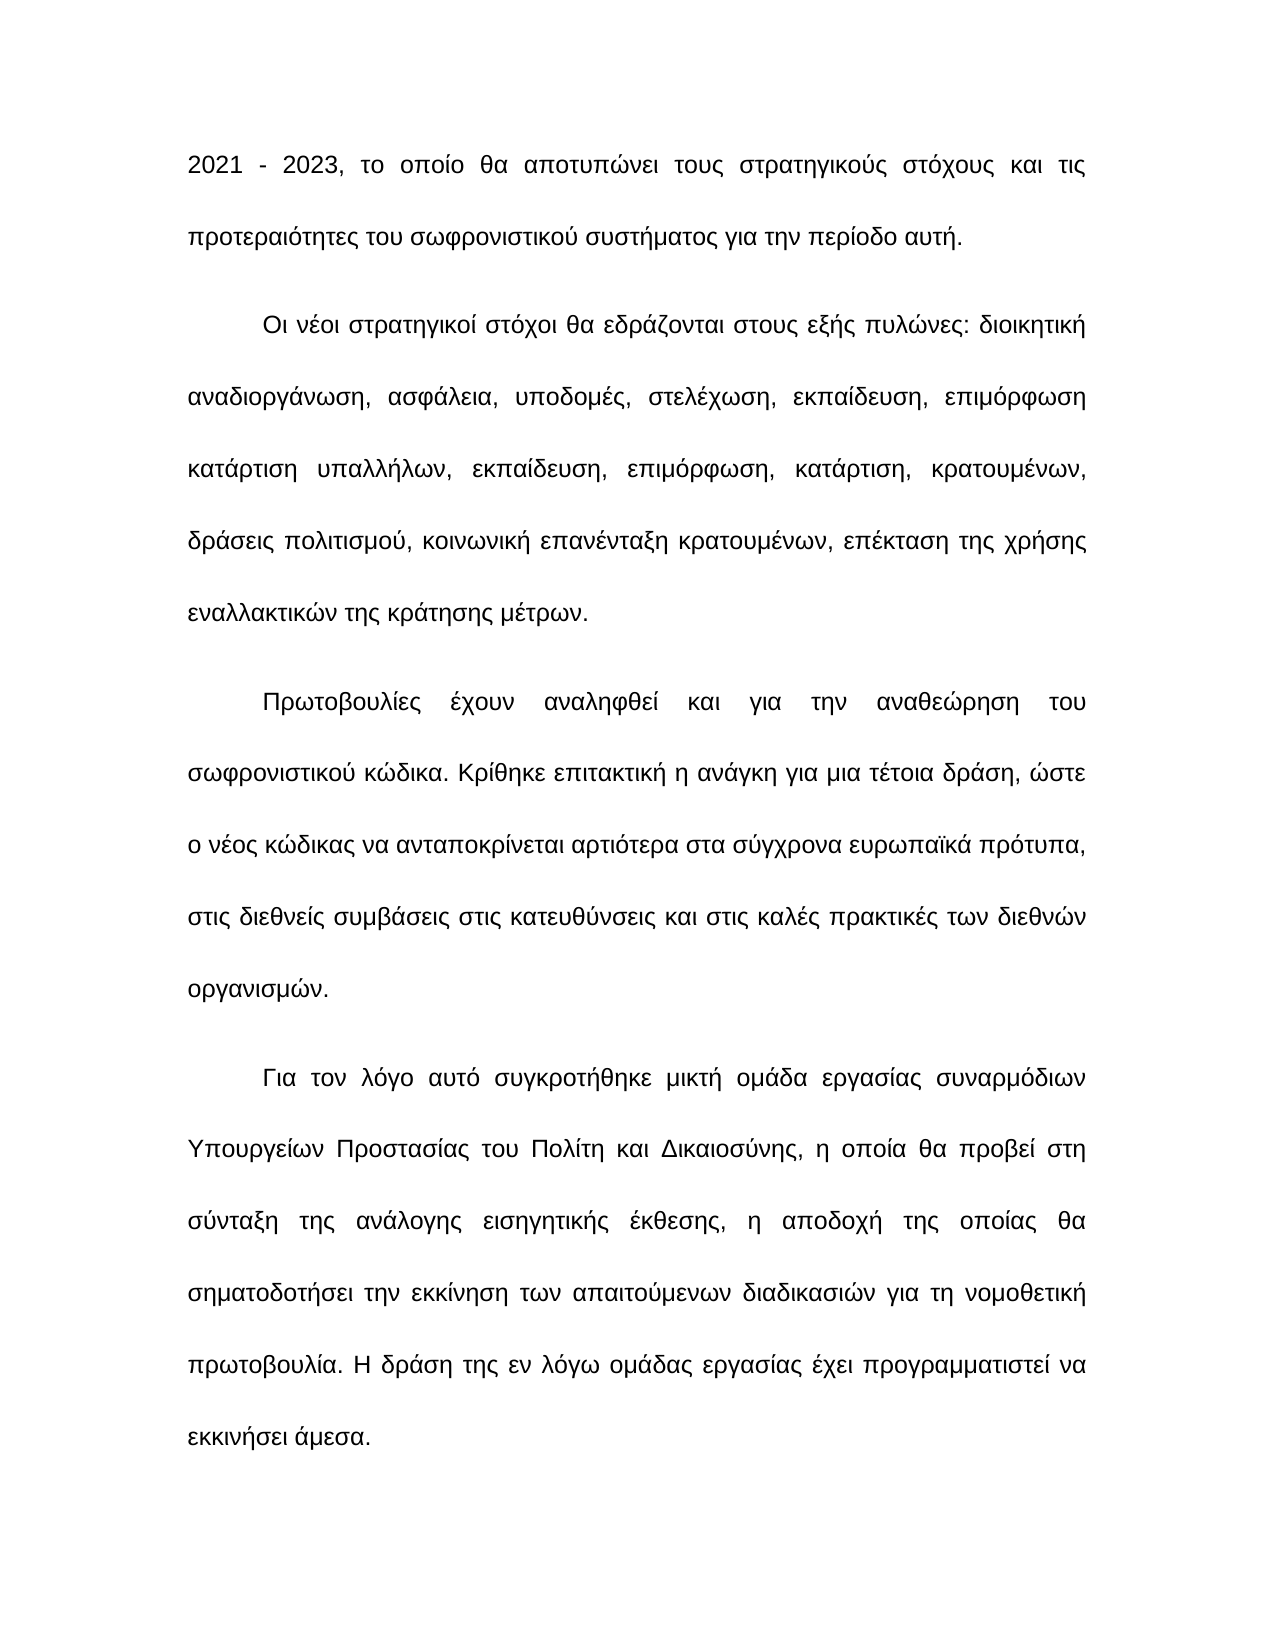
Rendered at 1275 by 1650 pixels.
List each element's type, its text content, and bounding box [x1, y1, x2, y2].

text Για τον λόγο αυτό συγκροτήθηκε μικτή ομάδα εργασίας συναρμόδιων Υπουργείων Προστασίας του Πολίτη και Δικαιοσύνης, η οποία θα προβεί στη σύνταξη της ανάλογης εισηγητικής έκθεσης, η αποδοχή της οποίας θα σηματοδοτήσει την εκκίνηση των απαιτούμενων διαδικασιών για τη νομοθετική πρωτοβουλία. Η δράση της εν λόγω ομάδας εργασίας έχει προγραμματιστεί να εκκινήσει άμεσα. [187, 1062, 1087, 1451]
text Οι νέοι στρατηγικοί στόχοι θα εδράζονται στους εξής πυλώνες: διοικητική αναδιοργάνωση, ασφάλεια, υποδομές, στελέχωση, εκπαίδευση, επιμόρφωση κατάρτιση υπαλλήλων, εκπαίδευση, επιμόρφωση, κατάρτιση, κρατουμένων, δράσεις πολιτισμού, κοινωνική επανένταξη κρατουμένων, επέκταση της χρήσης εναλλακτικών της κράτησης μέτρων. [187, 310, 1087, 627]
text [187, 150, 1087, 251]
text Πρωτοβουλίες έχουν αναληφθεί και για την αναθεώρηση του σωφρονιστικού κώδικα. Κρίθηκε επιτακτική η ανάγκη για μια τέτοια δράση, ώστε ο νέος κώδικας να ανταποκρίνεται αρτιότερα στα σύγχρονα ευρωπαϊκά πρότυπα, στις διεθνείς συμβάσεις στις κατευθύνσεις και στις καλές πρακτικές των διεθνών οργανισμών. [187, 686, 1087, 1003]
